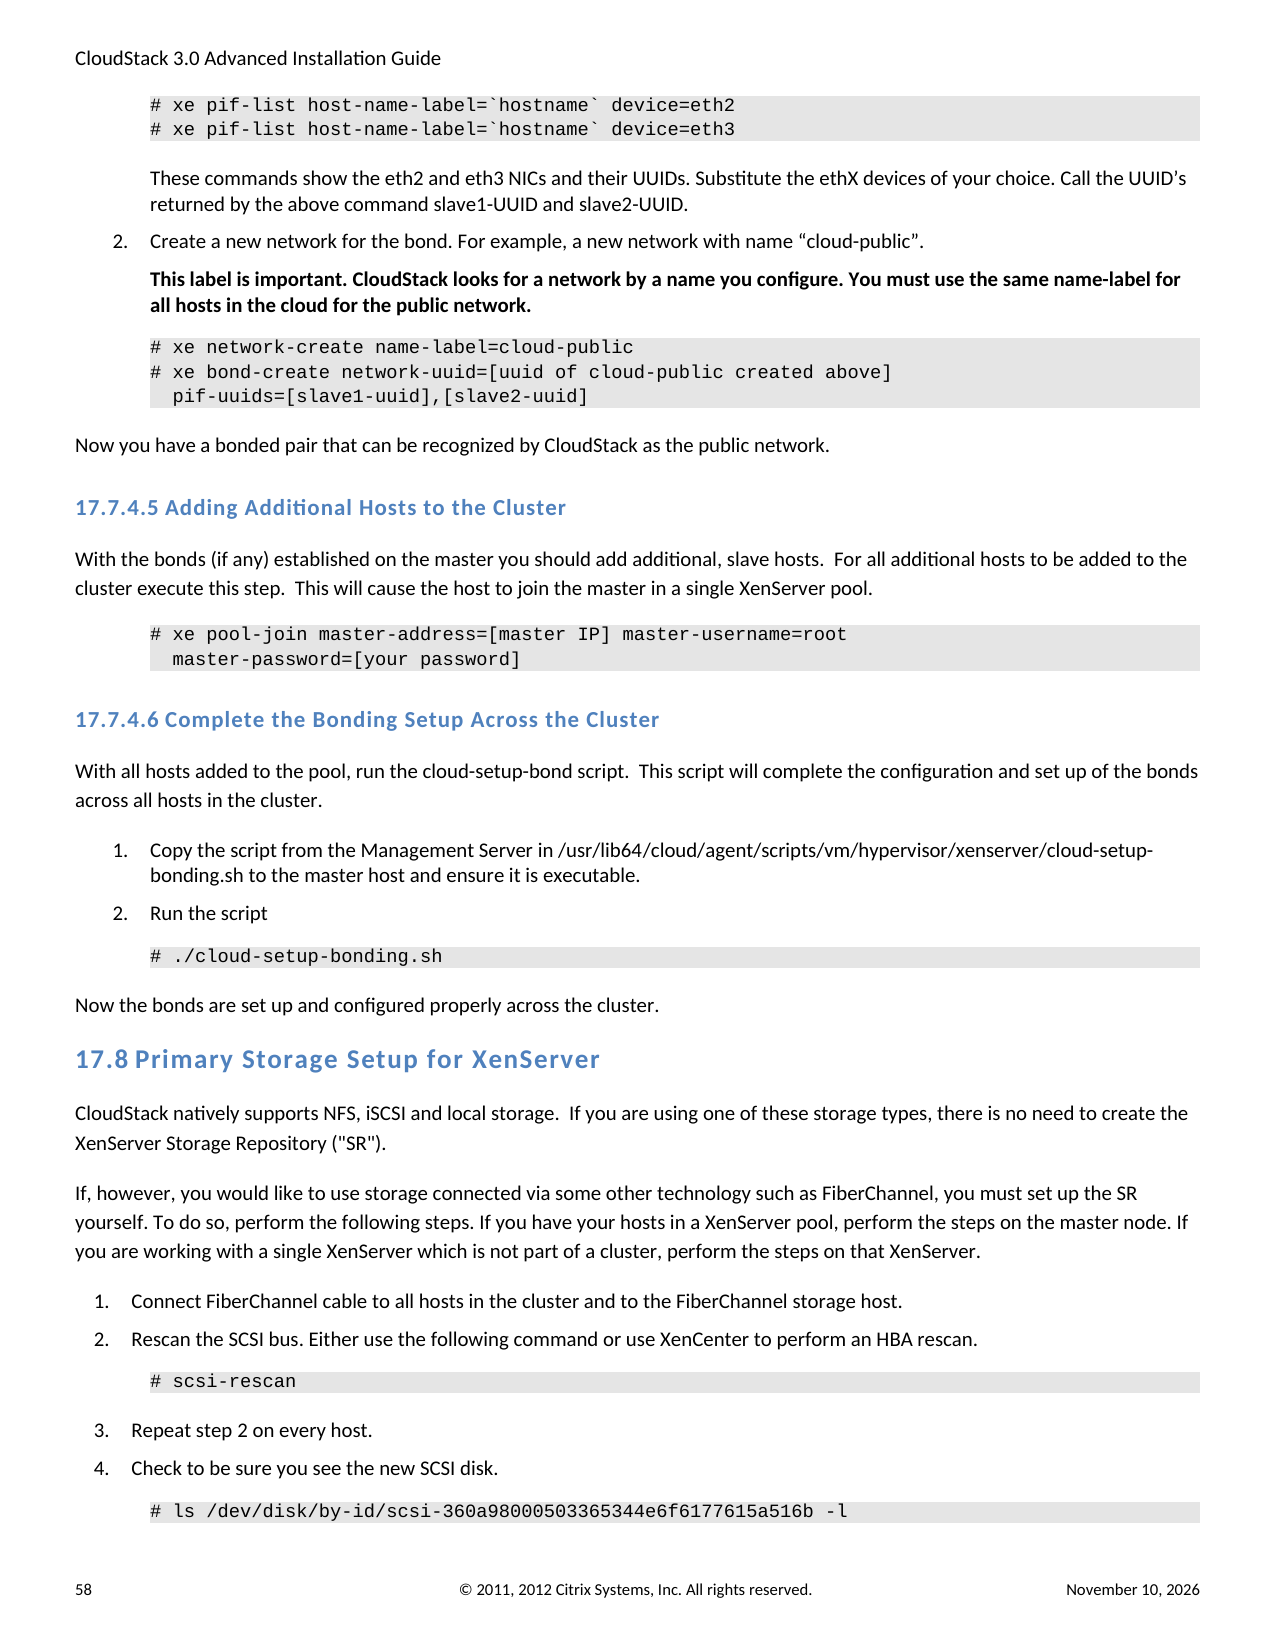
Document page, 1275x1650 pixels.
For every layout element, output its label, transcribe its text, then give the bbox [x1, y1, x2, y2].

text # xe pool-join master-address=[master IP] master-username=root master-password=[your password] [150, 625, 1200, 671]
list Repeat step 2 on every host. [94, 1417, 1200, 1443]
text Now you have a bonded pair that can be recognized by CloudStack as the public network. [75, 432, 1200, 458]
text With all hosts added to the pool, run the cloud-setup-bond script. This script will complete the configuration and set up of the bonds across all hosts in the cluster. [75, 758, 1200, 812]
text With the bonds (if any) established on the master you should add additional, slave hosts. For all additional hosts to be added to the cluster execute this step. This will cause the host to join the master in a single XenServer pool. [75, 546, 1200, 600]
text # xe bond-create network-uuid=[uuid of cloud-public created above] pif-uuids=[slave1-uuid],[slave2-uuid] [150, 363, 1200, 408]
list This label is important. CloudStack looks for a network by a name you configure. You must use the same name-label for all hosts in the cloud for the public network. [150, 267, 1200, 317]
text # scsi-rescan [150, 1372, 1200, 1393]
list Rescan the SCSI bus. Either use the following command or use XenCenter to perform an HBA rescan. [94, 1326, 1200, 1351]
list Copy the script from the Management Server in /usr/lib64/cloud/agent/scripts/vm/hypervisor/xenserver/cloud-setup-bonding.sh to the master host and ensure it is executable. [112, 837, 1200, 888]
text # ls /dev/disk/by-id/scsi-360a98000503365344e6f6177615a516b -l [150, 1502, 1200, 1523]
text # ./cloud-setup-bonding.sh [150, 947, 1200, 968]
text # xe pif-list host-name-label=`hostname` device=eth3 [150, 120, 1200, 141]
list Create a new network for the bond. For example, a new network with name “cloud-public”. [112, 229, 1200, 254]
list Connect FiberChannel cable to all hosts in the cluster and to the FiberChannel storage host. [94, 1288, 1200, 1313]
subtitle Complete the Bonding Setup Across the Cluster [75, 705, 1200, 733]
subtitle Primary Storage Setup for XenServer [75, 1042, 1200, 1075]
list These commands show the eth2 and eth3 NICs and their UUIDs. Substitute the ethX devices of your choice. Call the UUID’s returned by the above command slave1-UUID and slave2-UUID. [150, 165, 1200, 216]
text CloudStack natively supports NFS, iSCSI and local storage. If you are using one of these storage types, there is no need to create the XenServer Storage Repository ("SR"). [75, 1101, 1200, 1155]
text # xe network-create name-label=cloud-public [150, 338, 1200, 359]
text If, however, you would like to use storage connected via some other technology such as FiberChannel, you must set up the SR yourself. To do so, perform the following steps. If you have your hosts in a XenServer pool, perform the steps on the master node. If you are working with a single XenServer which is not part of a cluster, perform the steps on that XenServer. [75, 1180, 1200, 1263]
subtitle Adding Additional Hosts to the Cluster [75, 493, 1200, 521]
list Run the script [112, 900, 1200, 926]
text # xe pif-list host-name-label=`hostname` device=eth2 [150, 96, 1200, 117]
list Check to be sure you see the new SCSI disk. [94, 1455, 1200, 1481]
text Now the bonds are set up and configured properly across the cluster. [75, 992, 1200, 1017]
